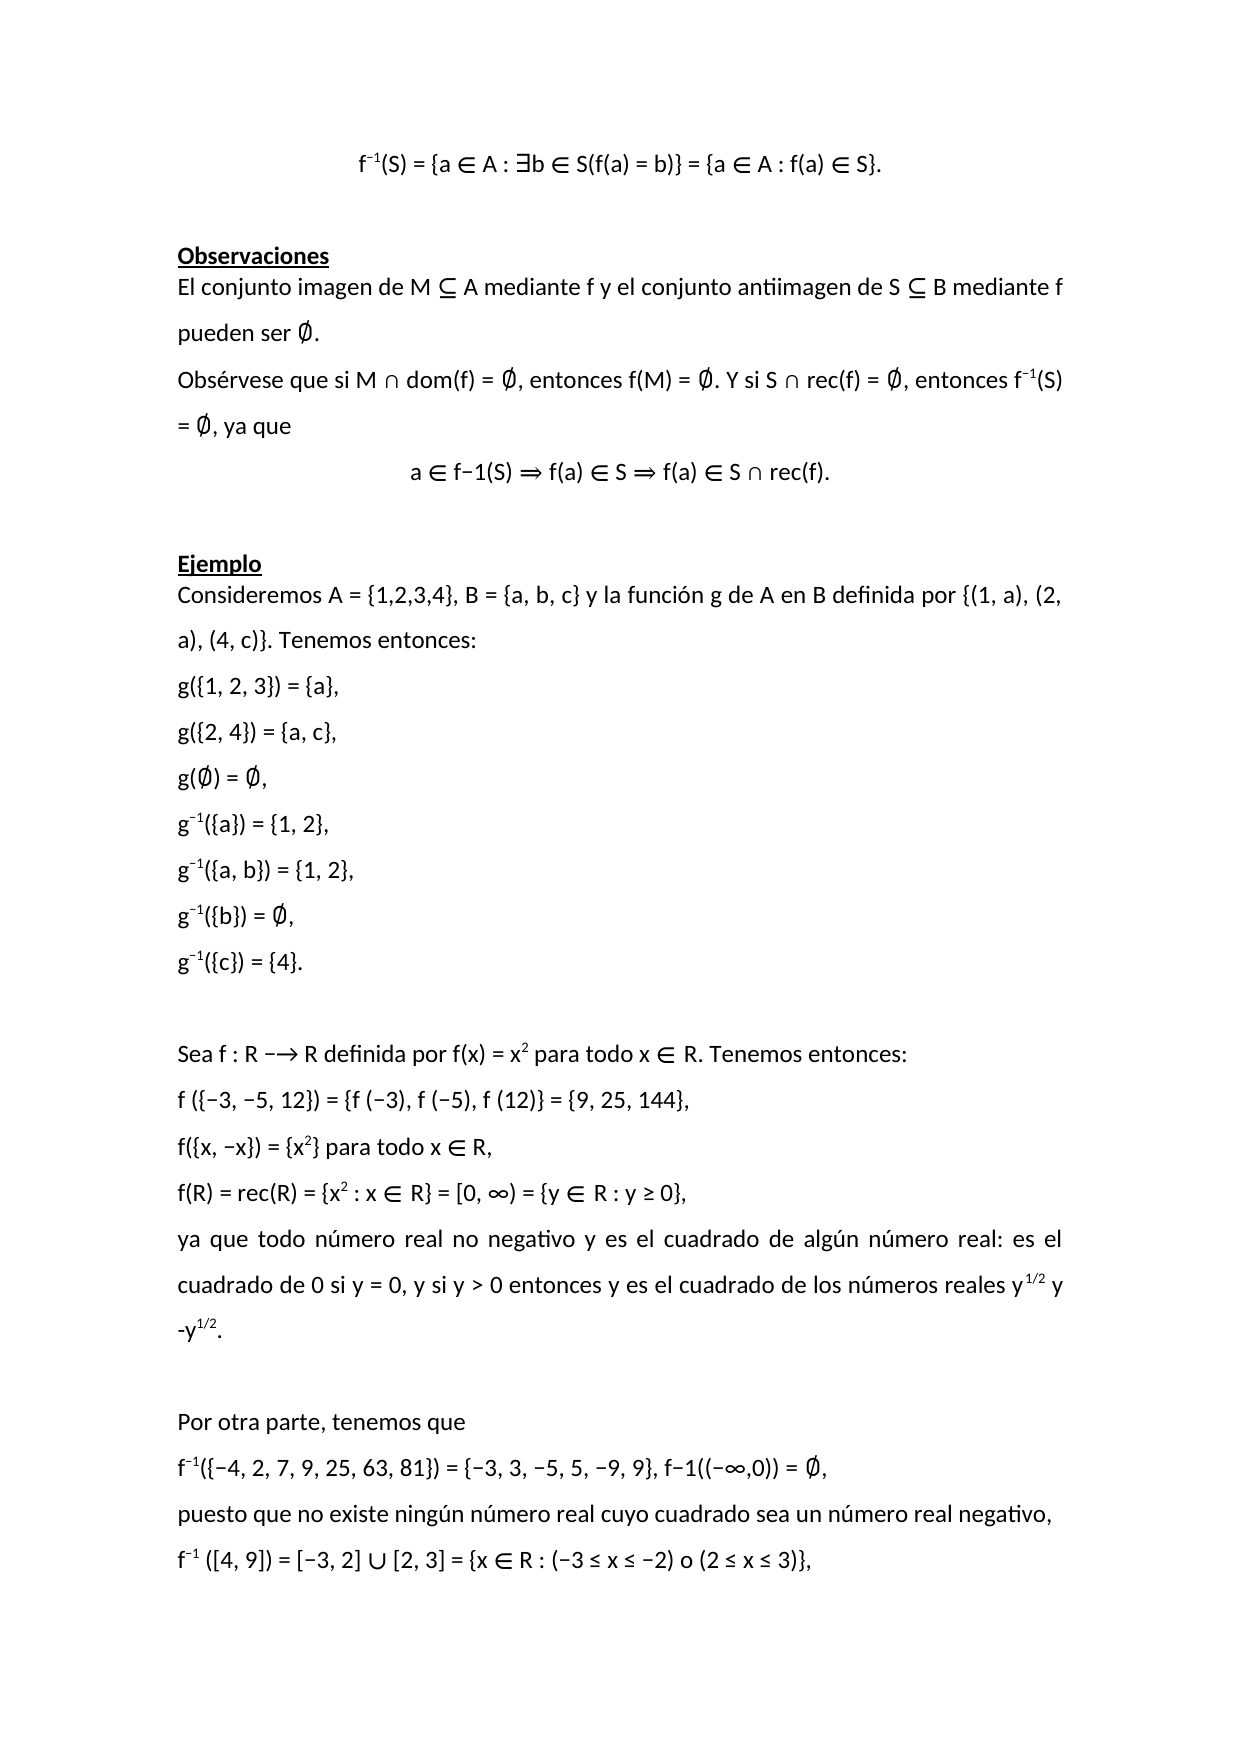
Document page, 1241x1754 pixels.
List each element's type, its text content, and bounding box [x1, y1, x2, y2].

text f−1 ([4, 9]) = [−3, 2] ∪ [2, 3] = {x ∈ R : (−3 ≤ x ≤ −2) o (2 ≤ x ≤ 3)}, [177, 1544, 1063, 1575]
text f−1(S) = {a ∈ A : ∃b ∈ S(f(a) = b)} = {a ∈ A : f(a) ∈ S}. [177, 148, 1063, 179]
text Ejemplo [177, 548, 1063, 579]
text Consideremos A = {1,2,3,4}, B = {a, b, c} y la función g de A en B definida por {(1, a), (2, a), (4, c)}. Tenemos entonces: [177, 579, 1063, 655]
text g−1({a, b}) = {1, 2}, [177, 854, 1063, 884]
text Sea f : R −→ R definida por f(x) = x2 para todo x ∈ R. Tenemos entonces: [177, 1038, 1063, 1069]
text f ({−3, −5, 12}) = {f (−3), f (−5), f (12)} = {9, 25, 144}, [177, 1084, 1063, 1115]
text Por otra parte, tenemos que [177, 1406, 1063, 1437]
text f−1({−4, 2, 7, 9, 25, 63, 81}) = {−3, 3, −5, 5, −9, 9}, f−1((−∞,0)) = ∅, [177, 1452, 1063, 1483]
text Observaciones [177, 240, 1063, 270]
text g({1, 2, 3}) = {a}, [177, 670, 1063, 701]
text g({2, 4}) = {a, c}, [177, 716, 1063, 747]
text ya que todo número real no negativo y es el cuadrado de algún número real: es el cuadrado de 0 si y = 0, y si y > 0 entonces y es el cuadrado de los números reales y1/2 y -y1/2. [177, 1223, 1063, 1345]
text f(R) = rec(R) = {x2 : x ∈ R} = [0, ∞) = {y ∈ R : y ≥ 0}, [177, 1177, 1063, 1208]
text g−1({b}) = ∅, [177, 900, 1063, 931]
text g−1({c}) = {4}. [177, 946, 1063, 977]
text g(∅) = ∅, [177, 762, 1063, 793]
text g−1({a}) = {1, 2}, [177, 808, 1063, 839]
text puesto que no existe ningún número real cuyo cuadrado sea un número real negativo, [177, 1498, 1063, 1529]
text f({x, −x}) = {x2} para todo x ∈ R, [177, 1130, 1063, 1161]
text Obsérvese que si M ∩ dom(f) = ∅, entonces f(M) = ∅. Y si S ∩ rec(f) = ∅, entonces f−1(S) = ∅, ya que [177, 363, 1063, 441]
text a ∈ f−1(S) ⇒ f(a) ∈ S ⇒ f(a) ∈ S ∩ rec(f). [177, 456, 1063, 487]
text El conjunto imagen de M ⊆ A mediante f y el conjunto antiimagen de S ⊆ B mediante f pueden ser ∅. [177, 270, 1063, 348]
